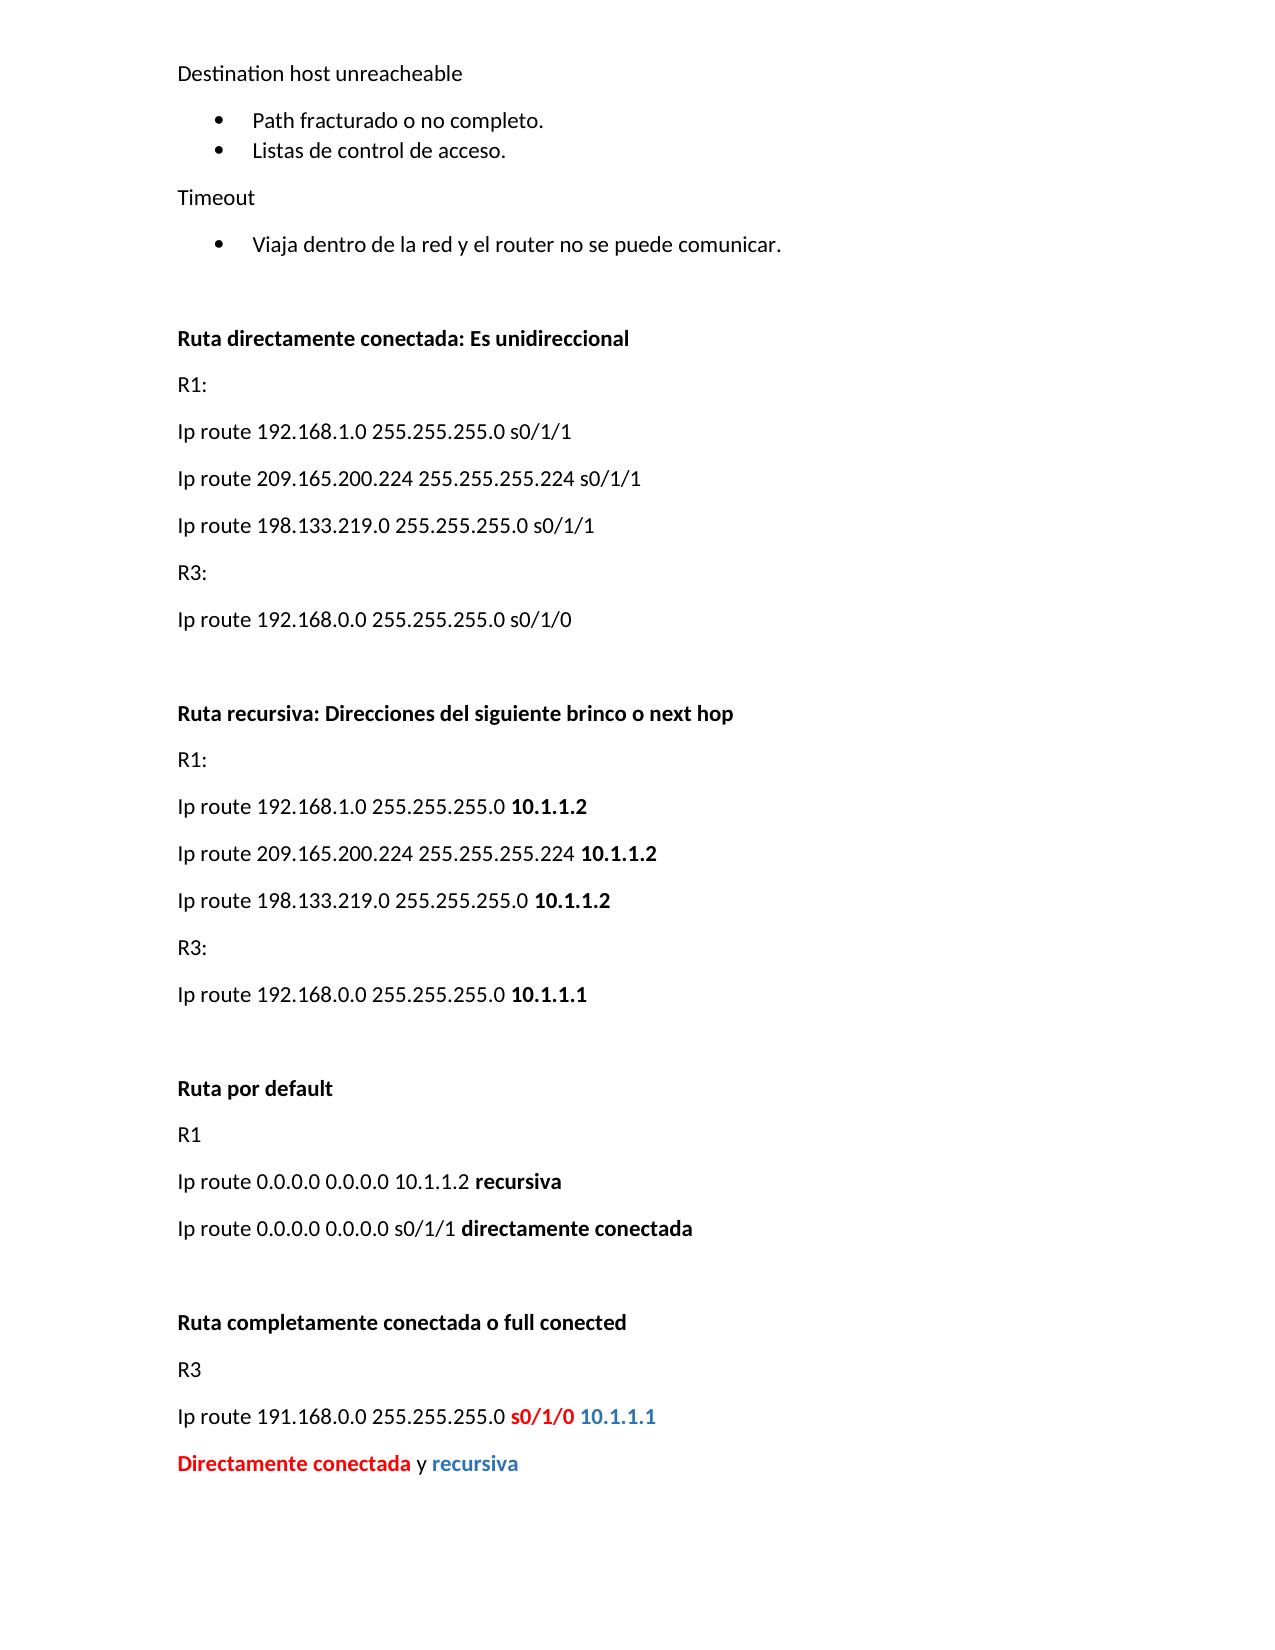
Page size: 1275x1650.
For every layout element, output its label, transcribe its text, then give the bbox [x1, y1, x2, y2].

text Ip route 209.165.200.224 255.255.255.224 s0/1/1 [177, 464, 1098, 492]
text Ip route 192.168.1.0 255.255.255.0 10.1.1.2 [177, 792, 1098, 820]
text Destination host unreacheable [177, 59, 1098, 87]
text R1: [177, 746, 1098, 773]
text R1: [177, 371, 1098, 398]
list Path fracturado o no completo. [215, 106, 1098, 134]
text R3 [177, 1355, 1098, 1383]
text Ruta por default [177, 1074, 1098, 1102]
text Ip route 198.133.219.0 255.255.255.0 10.1.1.2 [177, 886, 1098, 914]
text Directamente conectada y recursiva [177, 1449, 1098, 1477]
text R3: [177, 558, 1098, 586]
text Ip route 191.168.0.0 255.255.255.0 s0/1/0 10.1.1.1 [177, 1402, 1098, 1430]
text Ruta completamente conectada o full conected [177, 1308, 1098, 1336]
text Ip route 0.0.0.0 0.0.0.0 s0/1/1 directamente conectada [177, 1214, 1098, 1242]
text Timeout [177, 183, 1098, 211]
text Ip route 192.168.1.0 255.255.255.0 s0/1/1 [177, 417, 1098, 445]
text R3: [177, 933, 1098, 961]
text Ruta directamente conectada: Es unidireccional [177, 324, 1098, 352]
text Ip route 209.165.200.224 255.255.255.224 10.1.1.2 [177, 839, 1098, 867]
text Ip route 192.168.0.0 255.255.255.0 s0/1/0 [177, 605, 1098, 633]
text Ip route 192.168.0.0 255.255.255.0 10.1.1.1 [177, 980, 1098, 1008]
list Viaja dentro de la red y el router no se puede comunicar. [215, 230, 1098, 258]
text Ip route 198.133.219.0 255.255.255.0 s0/1/1 [177, 511, 1098, 539]
text R1 [177, 1121, 1098, 1148]
text Ruta recursiva: Direcciones del siguiente brinco o next hop [177, 699, 1098, 727]
list Listas de control de acceso. [215, 136, 1098, 164]
text Ip route 0.0.0.0 0.0.0.0 10.1.1.2 recursiva [177, 1167, 1098, 1195]
